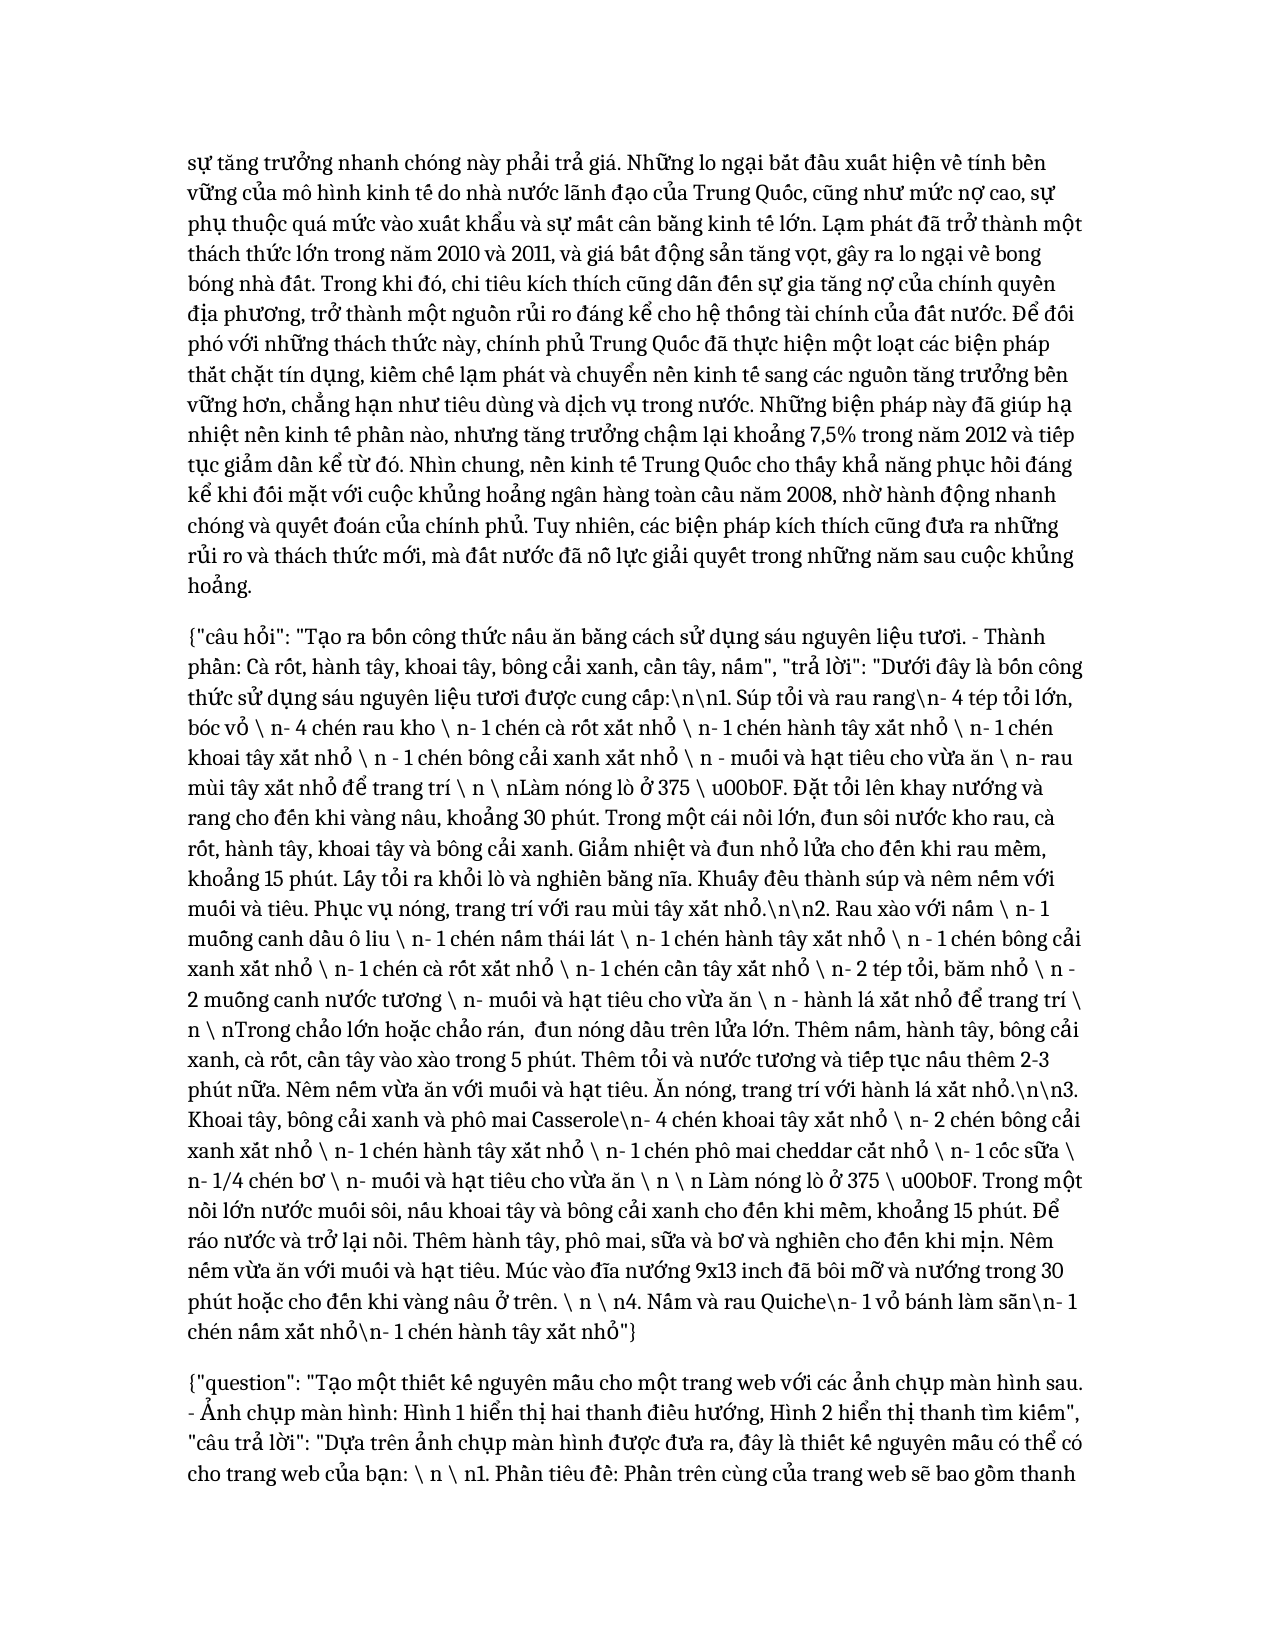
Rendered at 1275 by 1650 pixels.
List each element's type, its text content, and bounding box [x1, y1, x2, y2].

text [187, 150, 1087, 599]
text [187, 1370, 1087, 1487]
text {"câu hỏi": "Tạo ra bốn công thức nấu ăn bằng cách sử dụng sáu nguyên liệu tươi. - Thành phần: Cà rốt, hành tây, khoai tây, bông cải xanh, cần tây, nấm", "trả lời": "Dưới đây là bốn công thức sử dụng sáu nguyên liệu tươi được cung cấp:\n\n1. Súp tỏi và rau rang\n- 4 tép tỏi lớn, bóc vỏ \ n- 4 chén rau kho \ n- 1 chén cà rốt xắt nhỏ \ n- 1 chén hành tây xắt nhỏ \ n- 1 chén khoai tây xắt nhỏ \ n - 1 chén bông cải xanh xắt nhỏ \ n - muối và hạt tiêu cho vừa ăn \ n- rau mùi tây xắt nhỏ để trang trí \ n \ nLàm nóng lò ở 375 \ u00b0F. Đặt tỏi lên khay nướng và rang cho đến khi vàng nâu, khoảng 30 phút. Trong một cái nồi lớn, đun sôi nước kho rau, cà rốt, hành tây, khoai tây và bông cải xanh. Giảm nhiệt và đun nhỏ lửa cho đến khi rau mềm, khoảng 15 phút. Lấy tỏi ra khỏi lò và nghiền bằng nĩa. Khuấy đều thành súp và nêm nếm với muối và tiêu. Phục vụ nóng, trang trí với rau mùi tây xắt nhỏ.\n\n2. Rau xào với nấm \ n- 1 muỗng canh dầu ô liu \ n- 1 chén nấm thái lát \ n- 1 chén hành tây xắt nhỏ \ n - 1 chén bông cải xanh xắt nhỏ \ n- 1 chén cà rốt xắt nhỏ \ n- 1 chén cần tây xắt nhỏ \ n- 2 tép tỏi, băm nhỏ \ n - 2 muỗng canh nước tương \ n- muối và hạt tiêu cho vừa ăn \ n - hành lá xắt nhỏ để trang trí \ n \ nTrong chảo lớn hoặc chảo rán, đun nóng dầu trên lửa lớn. Thêm nấm, hành tây, bông cải xanh, cà rốt, cần tây vào xào trong 5 phút. Thêm tỏi và nước tương và tiếp tục nấu thêm 2-3 phút nữa. Nêm nếm vừa ăn với muối và hạt tiêu. Ăn nóng, trang trí với hành lá xắt nhỏ.\n\n3. Khoai tây, bông cải xanh và phô mai Casserole\n- 4 chén khoai tây xắt nhỏ \ n- 2 chén bông cải xanh xắt nhỏ \ n- 1 chén hành tây xắt nhỏ \ n- 1 chén phô mai cheddar cắt nhỏ \ n- 1 cốc sữa \ n- 1/4 chén bơ \ n- muối và hạt tiêu cho vừa ăn \ n \ n Làm nóng lò ở 375 \ u00b0F. Trong một nồi lớn nước muối sôi, nấu khoai tây và bông cải xanh cho đến khi mềm, khoảng 15 phút. Để ráo nước và trở lại nồi. Thêm hành tây, phô mai, sữa và bơ và nghiền cho đến khi mịn. Nêm nếm vừa ăn với muối và hạt tiêu. Múc vào đĩa nướng 9x13 inch đã bôi mỡ và nướng trong 30 phút hoặc cho đến khi vàng nâu ở trên. \ n \ n4. Nấm và rau Quiche\n- 1 vỏ bánh làm sẵn\n- 1 chén nấm xắt nhỏ\n- 1 chén hành tây xắt nhỏ"} [187, 624, 1087, 1345]
